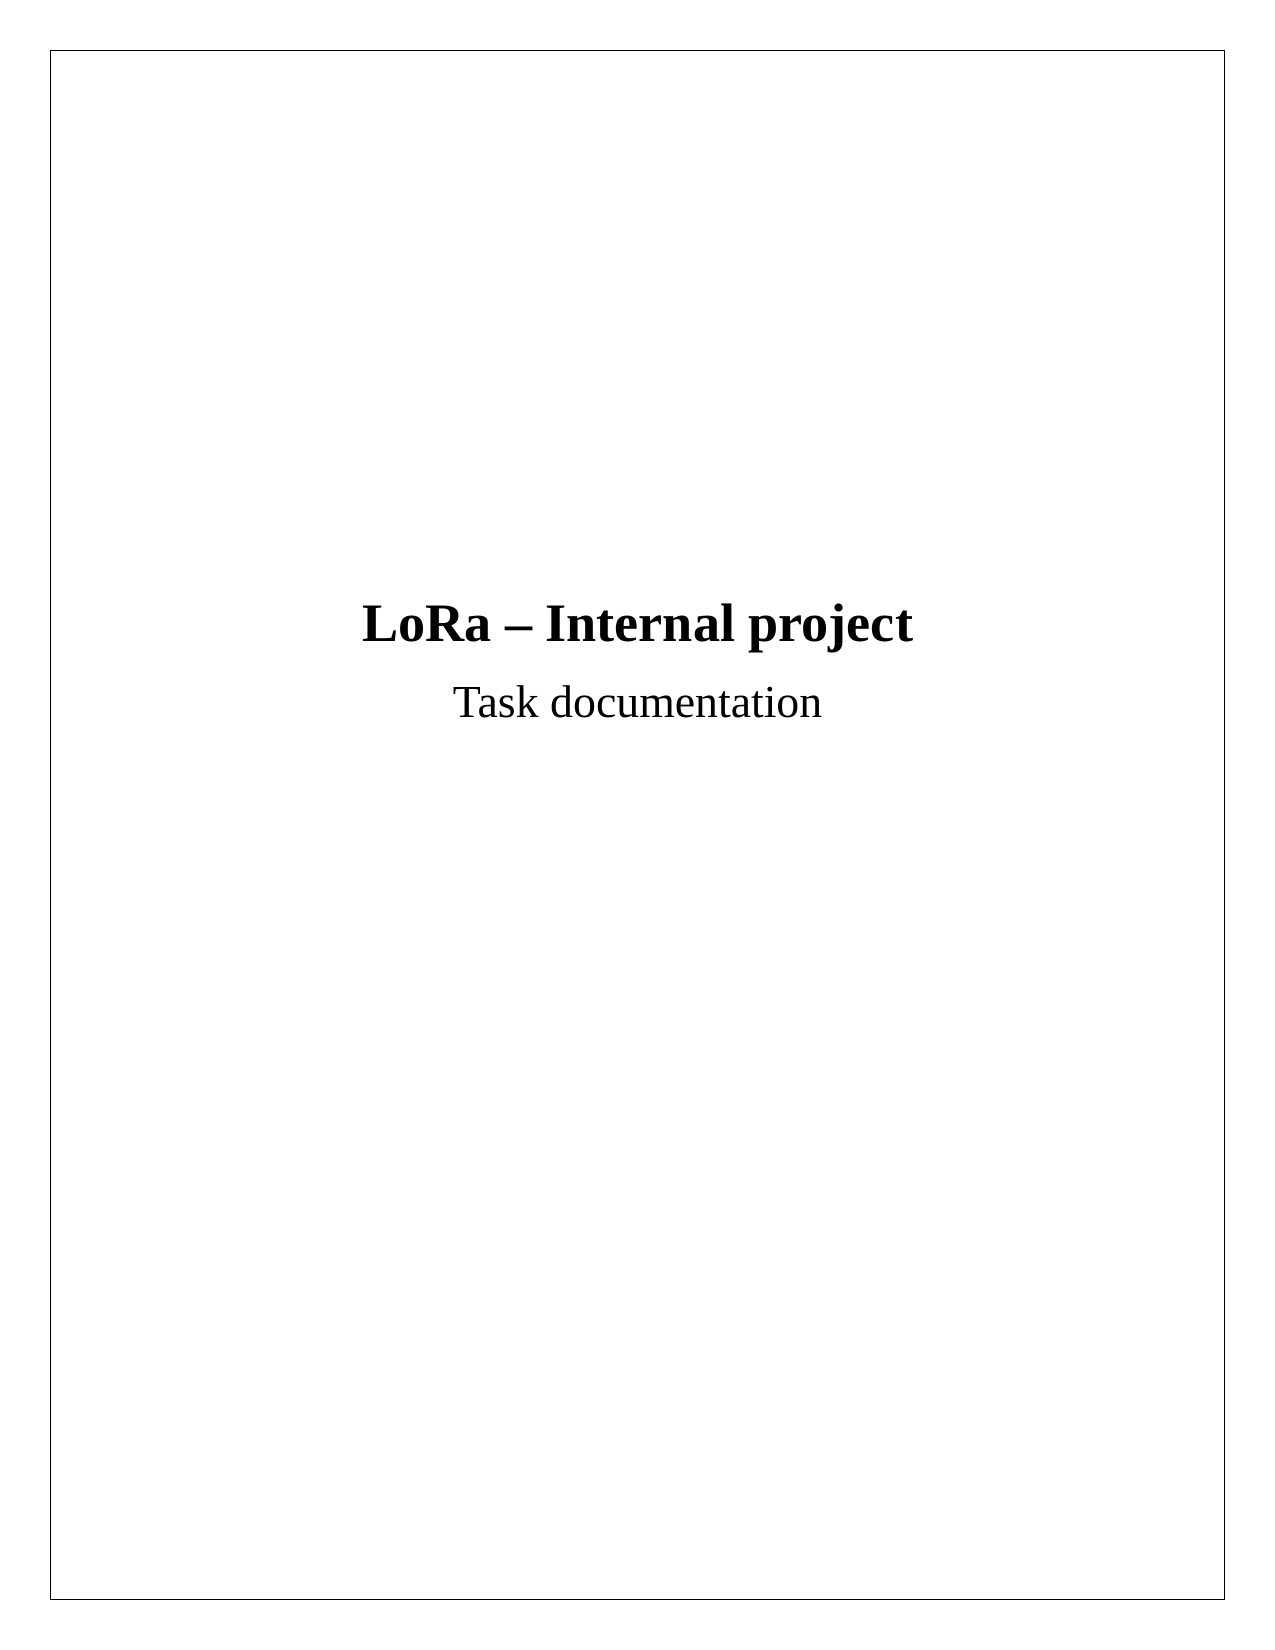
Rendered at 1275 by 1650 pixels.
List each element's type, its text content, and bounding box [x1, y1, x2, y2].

text Task documentation [150, 675, 1125, 728]
text LoRa – Internal project [150, 591, 1125, 653]
